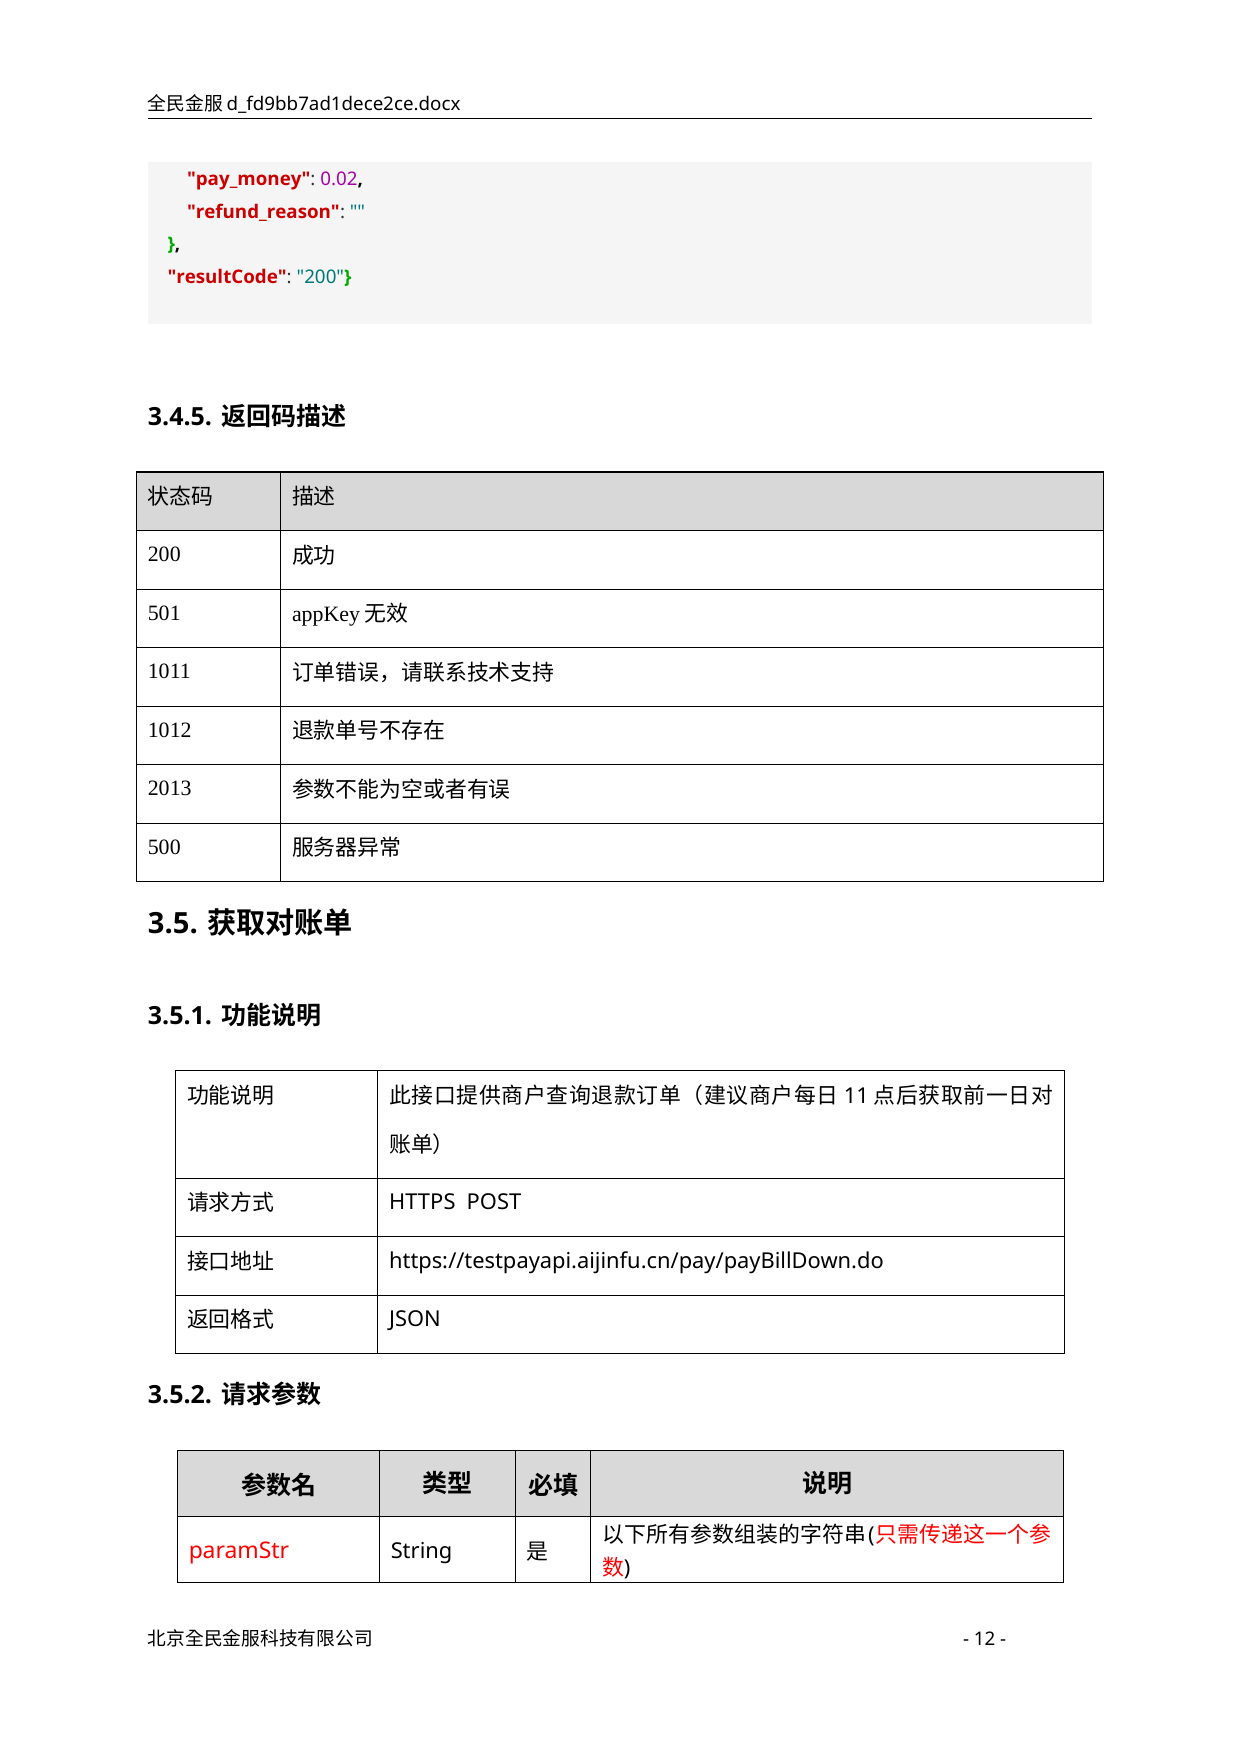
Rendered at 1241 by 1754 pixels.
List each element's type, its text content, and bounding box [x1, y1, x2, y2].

table_header 类型 [380, 1451, 515, 1516]
table_cell 返回格式 [176, 1296, 377, 1353]
table_cell 500 [137, 824, 280, 881]
text "refund_reason": "" [148, 194, 1092, 227]
table_cell 以下所有参数组装的字符串(只需传递这一个参数) [591, 1517, 1063, 1582]
table_cell paramStr [178, 1517, 379, 1582]
table_cell String [380, 1517, 515, 1582]
table_header 必填 [516, 1451, 590, 1516]
subtitle 请求参数 [148, 1361, 1092, 1426]
table_cell 成功 [281, 531, 1103, 588]
subtitle 功能说明 [148, 981, 1092, 1046]
table_cell appKey无效 [281, 590, 1103, 647]
table_header 此接口提供商户查询退款订单（建议商户每日11点后获取前一日对账单） [378, 1071, 1064, 1178]
table_cell 2013 [137, 765, 280, 823]
table_cell 1012 [137, 707, 280, 764]
text "pay_money": 0.02, [148, 162, 1092, 194]
table_cell 501 [137, 590, 280, 647]
table_header 参数名 [178, 1451, 379, 1516]
table_cell 服务器异常 [281, 824, 1103, 881]
table_cell 退款单号不存在 [281, 707, 1103, 764]
table_cell HTTPS POST [378, 1179, 1064, 1236]
table_header 描述 [281, 473, 1103, 530]
table_cell 请求方式 [176, 1179, 377, 1236]
table_header 状态码 [137, 473, 280, 530]
table_cell JSON [378, 1296, 1064, 1353]
table_cell 接口地址 [176, 1237, 377, 1295]
table_header 说明 [591, 1451, 1063, 1516]
table_cell 是 [516, 1517, 590, 1582]
subtitle 返回码描述 [148, 382, 1092, 447]
table_cell 订单错误，请联系技术支持 [281, 648, 1103, 706]
text "resultCode": "200"} [148, 259, 1092, 292]
text }, [148, 227, 1092, 259]
subtitle 获取对账单 [148, 888, 1092, 953]
table_cell 1011 [137, 648, 280, 706]
table_cell 200 [137, 531, 280, 588]
table_cell https://testpayapi.aijinfu.cn/pay/payBillDown.do [378, 1237, 1064, 1295]
table_header 功能说明 [176, 1071, 377, 1178]
table_cell 参数不能为空或者有误 [281, 765, 1103, 823]
